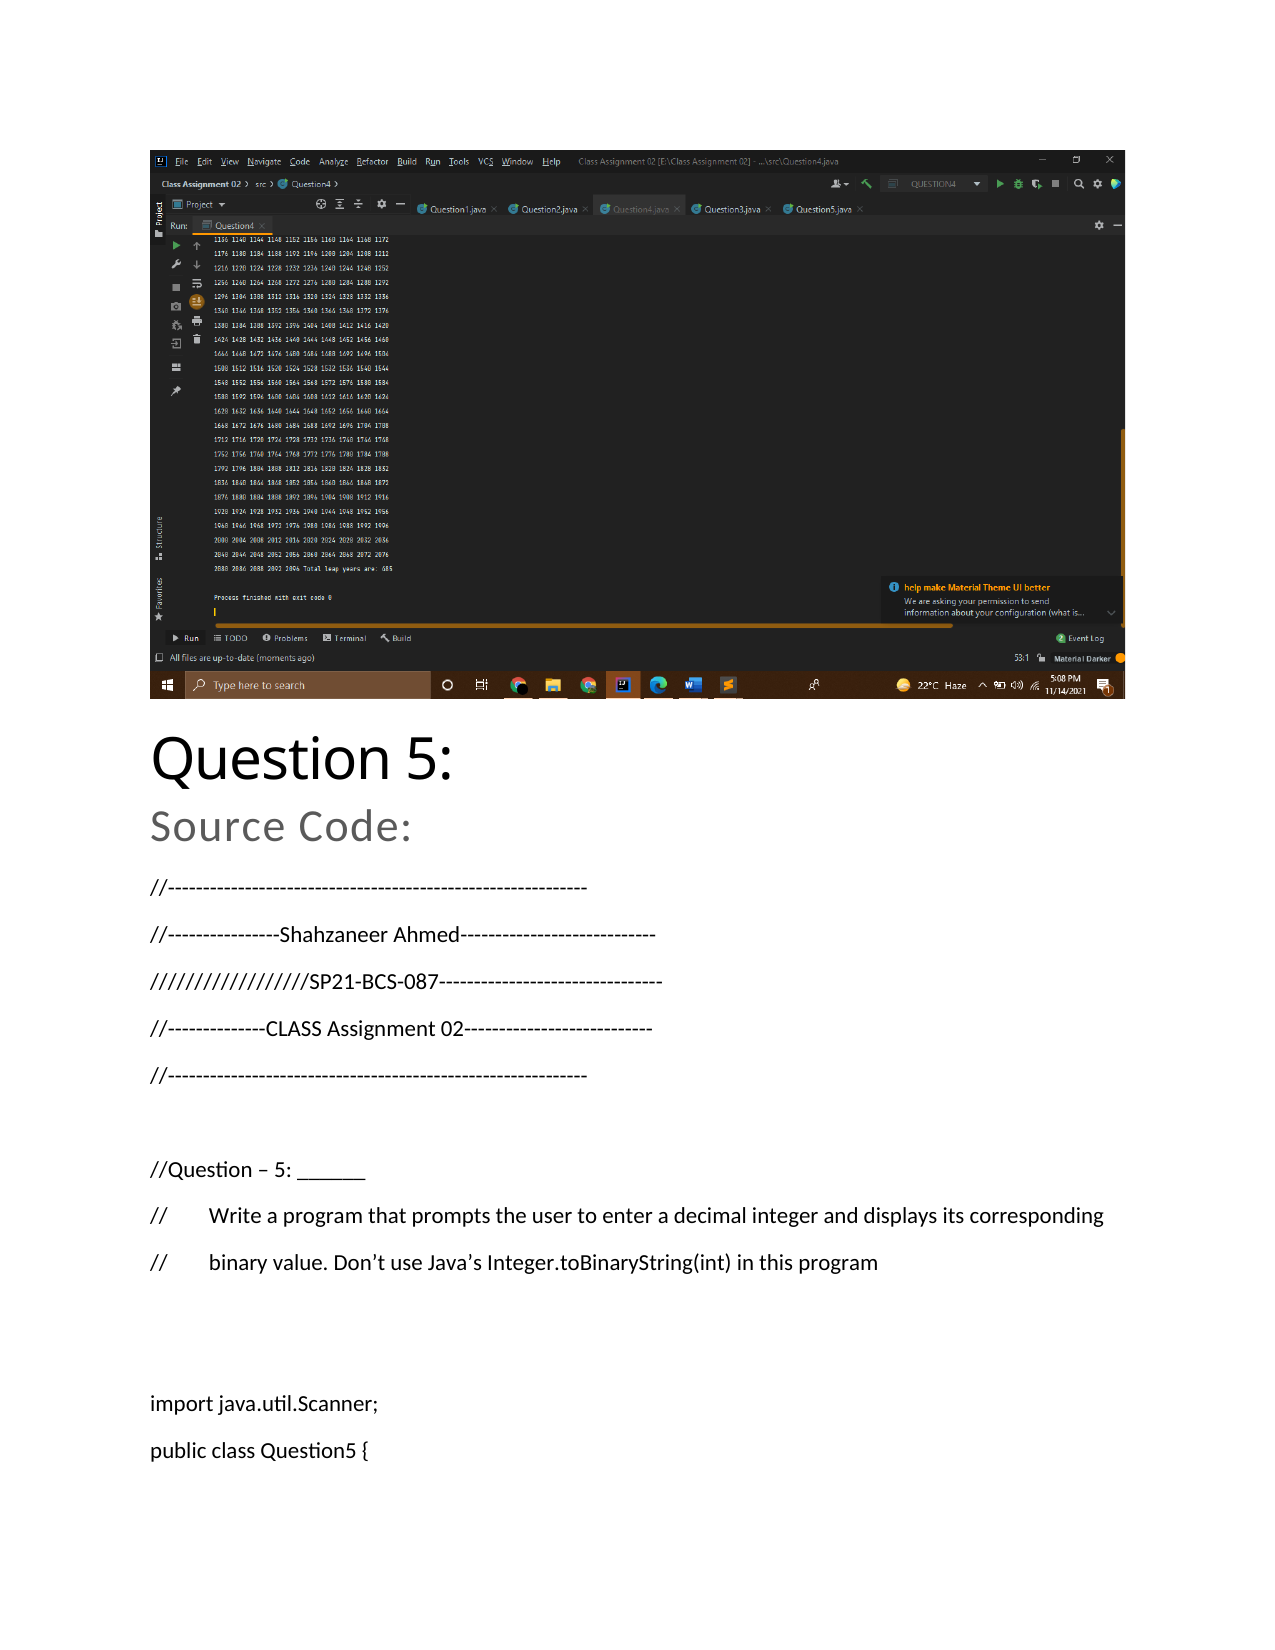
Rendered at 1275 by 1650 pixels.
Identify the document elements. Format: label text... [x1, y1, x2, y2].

text //Question – 5: ______ [150, 1155, 1125, 1183]
text import java.util.Scanner; [150, 1389, 1125, 1417]
text // binary value. Don’t use Java’s Integer.toBinaryString(int) in this program [150, 1248, 1125, 1276]
text //------------------------------------------------------------ [150, 873, 1125, 901]
text //------------------------------------------------------------ [150, 1061, 1125, 1089]
text // Write a program that prompts the user to enter a decimal integer and displays its corresponding [150, 1202, 1125, 1229]
picture [150, 150, 1125, 699]
text //--------------CLASS Assignment 02--------------------------- [150, 1014, 1125, 1042]
text public class Question5 { [150, 1436, 1125, 1464]
text //////////////////SP21-BCS-087-------------------------------- [150, 967, 1125, 995]
text //----------------Shahzaneer Ahmed---------------------------- [150, 920, 1125, 948]
subtitle Source Code: [150, 796, 1125, 852]
title Question 5: [150, 717, 1125, 796]
